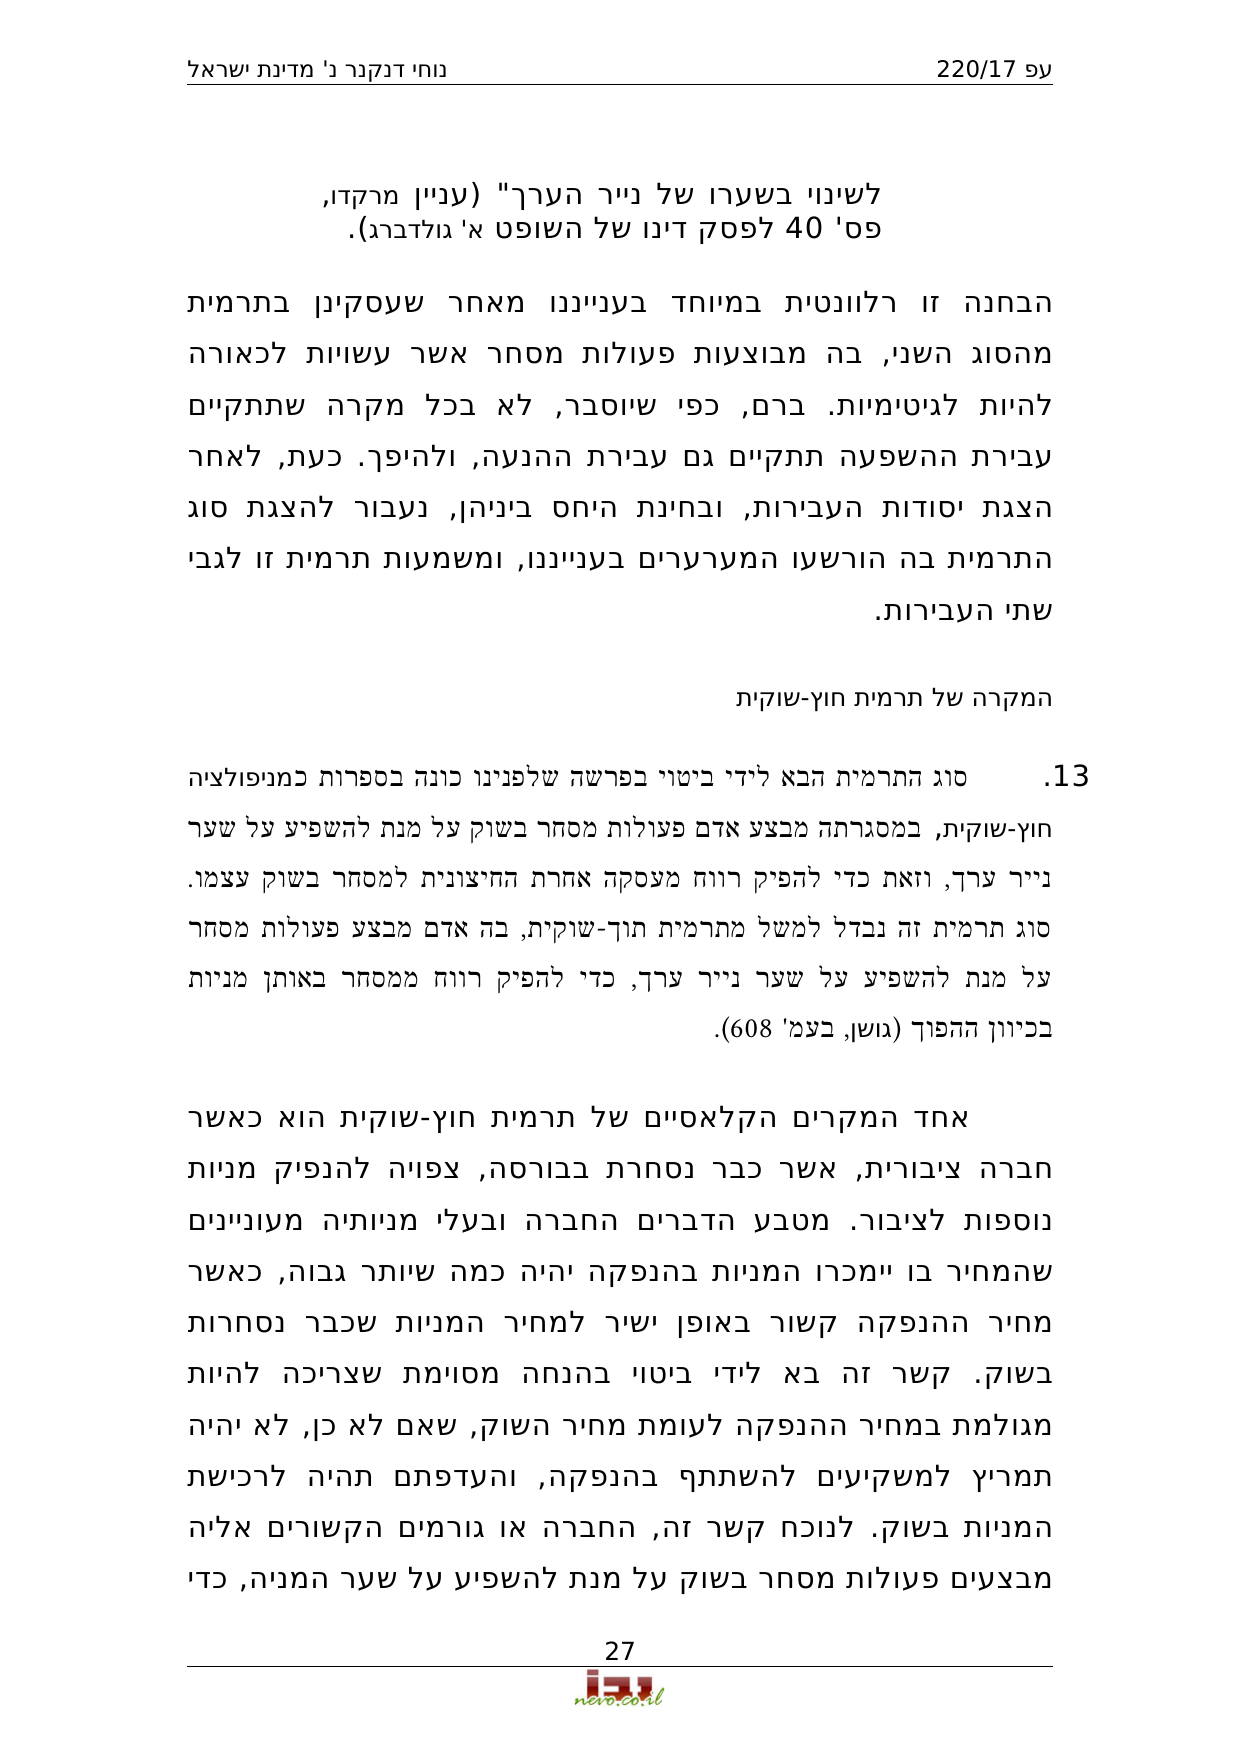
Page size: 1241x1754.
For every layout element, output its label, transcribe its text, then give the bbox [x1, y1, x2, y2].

picture [574, 1669, 666, 1707]
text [187, 1100, 1053, 1596]
text הבחנה זו רלוונטית במיוחד בענייננו מאחר שעסקינן בתרמית מהסוג השני, בה מבוצעות פעולות מסחר אשר עשויות לכאורה להיות לגיטימיות. ברם, כפי שיוסבר, לא בכל מקרה שתתקיים עבירת ההשפעה תתקיים גם עבירת ההנעה, ולהיפך. כעת, לאחר הצגת יסודות העבירות, ובחינת היחס ביניהן, נעבור להצגת סוג התרמית בה הורשעו המערערים בענייננו, ומשמעות תרמית זו לגבי שתי העבירות. [187, 285, 1053, 627]
text המקרה של תרמית חוץ-שוקית [187, 683, 1053, 713]
list סוג התרמית הבא לידי ביטוי בפרשה שלפנינו כונה בספרות כמניפולציה חוץ-שוקית, במסגרתה מבצע אדם פעולות מסחר בשוק על מנת להשפיע על שער נייר ערך, וזאת כדי להפיק רווח מעסקה אחרת החיצונית למסחר בשוק עצמו. סוג תרמית זה נבדל למשל מתרמית תוך-שוקית, בה אדם מבצע פעולות מסחר על מנת להשפיע על שער נייר ערך, כדי להפיק רווח ממסחר באותן מניות בכיוון ההפוך (גושן, בעמ' 608). [187, 759, 1053, 1044]
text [321, 177, 882, 246]
